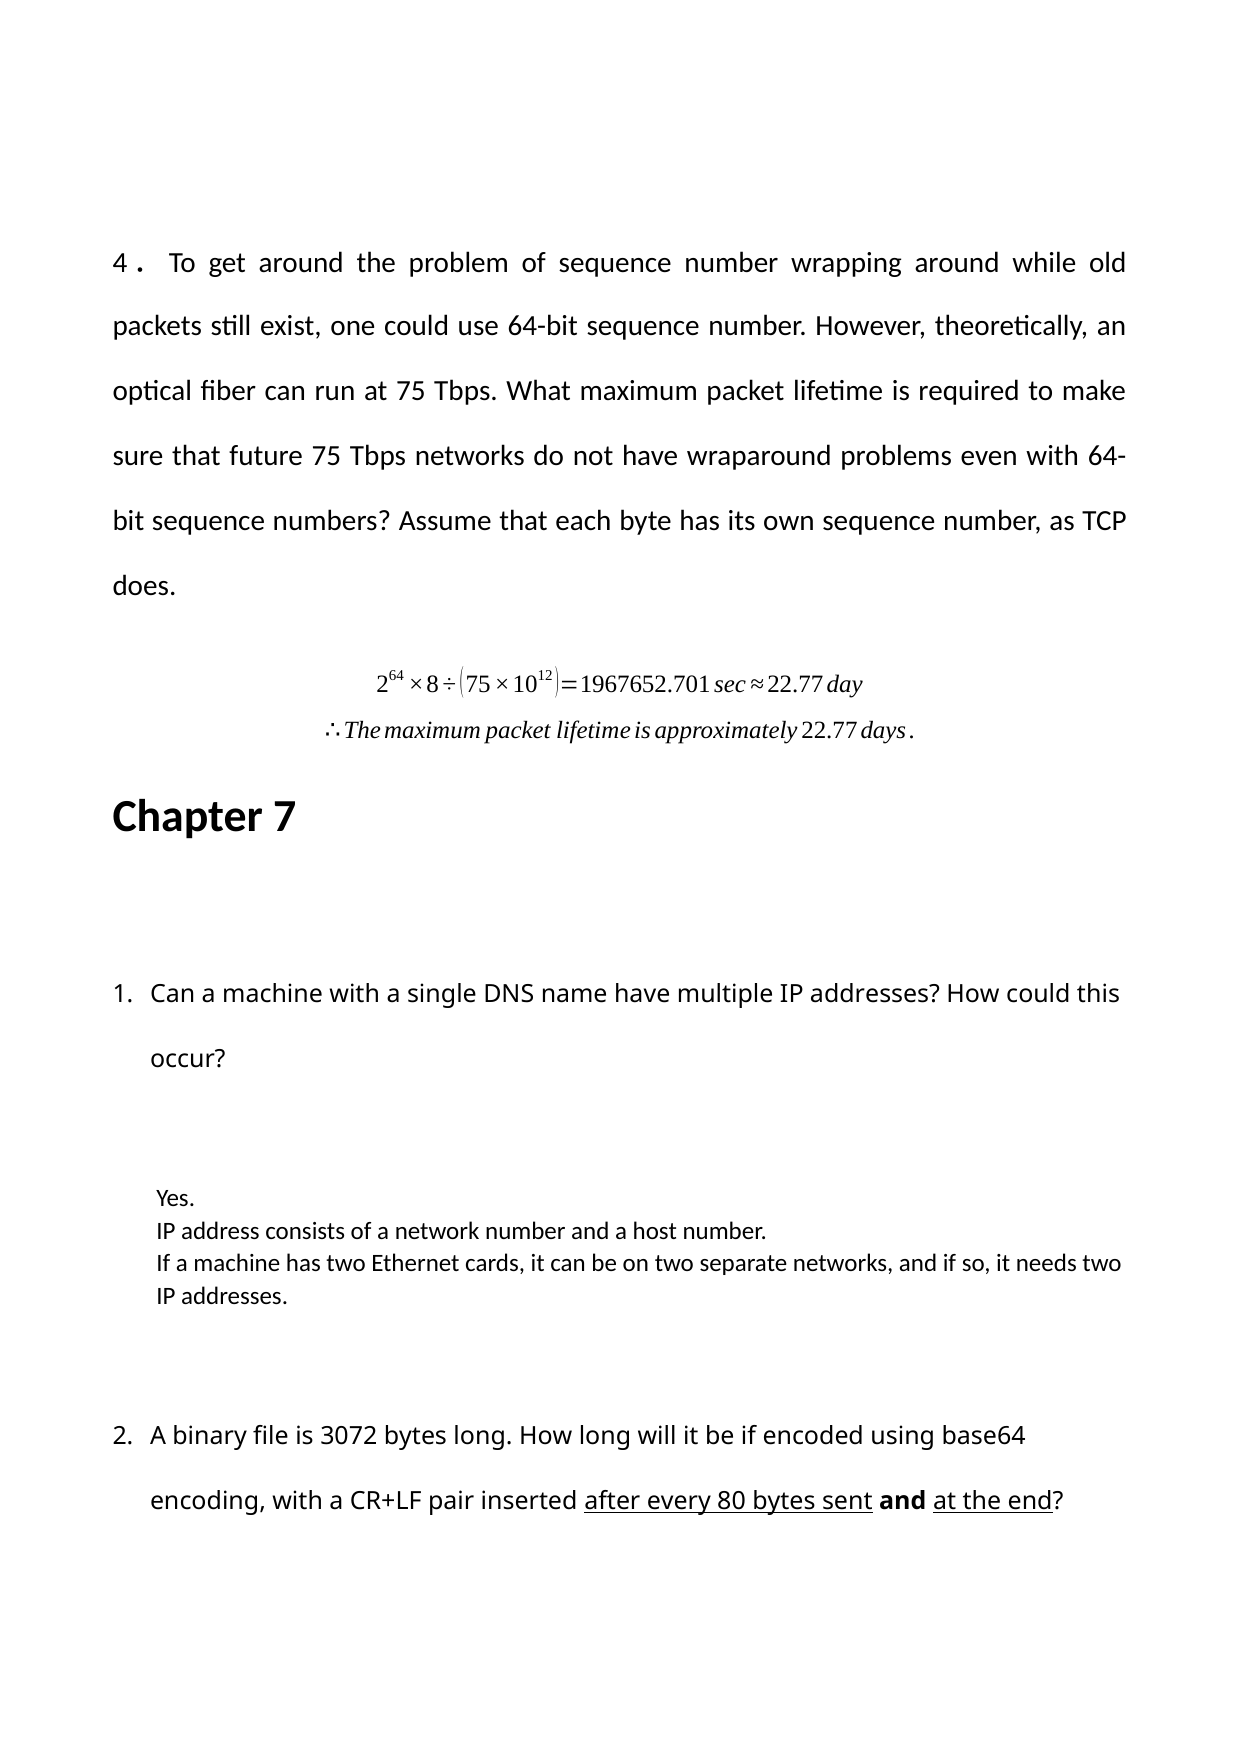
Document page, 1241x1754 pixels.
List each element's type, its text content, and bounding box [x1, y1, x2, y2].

text 4．To get around the problem of sequence number wrapping around while old packets still exist, one could use 64-bit sequence number. However, theoretically, an optical fiber can run at 75 Tbps. What maximum packet lifetime is required to make sure that future 75 Tbps networks do not have wraparound problems even with 64-bit sequence numbers? Assume that each byte has its own sequence number, as TCP does. [112, 227, 1128, 617]
text If a machine has two Ethernet cards, it can be on two separate networks, and if so, it needs two IP addresses. [156, 1246, 1128, 1311]
text IP address consists of a network number and a host number. [156, 1214, 1128, 1246]
subtitle Chapter 7 [112, 782, 1128, 847]
list Can a machine with a single DNS name have multiple IP addresses? How could this occur? [112, 961, 1128, 1091]
text Yes. [156, 1181, 1128, 1214]
list A binary file is 3072 bytes long. How long will it be if encoded using base64 encoding, with a CR+LF pair inserted after every 80 bytes sent and at the end? [112, 1402, 1128, 1532]
